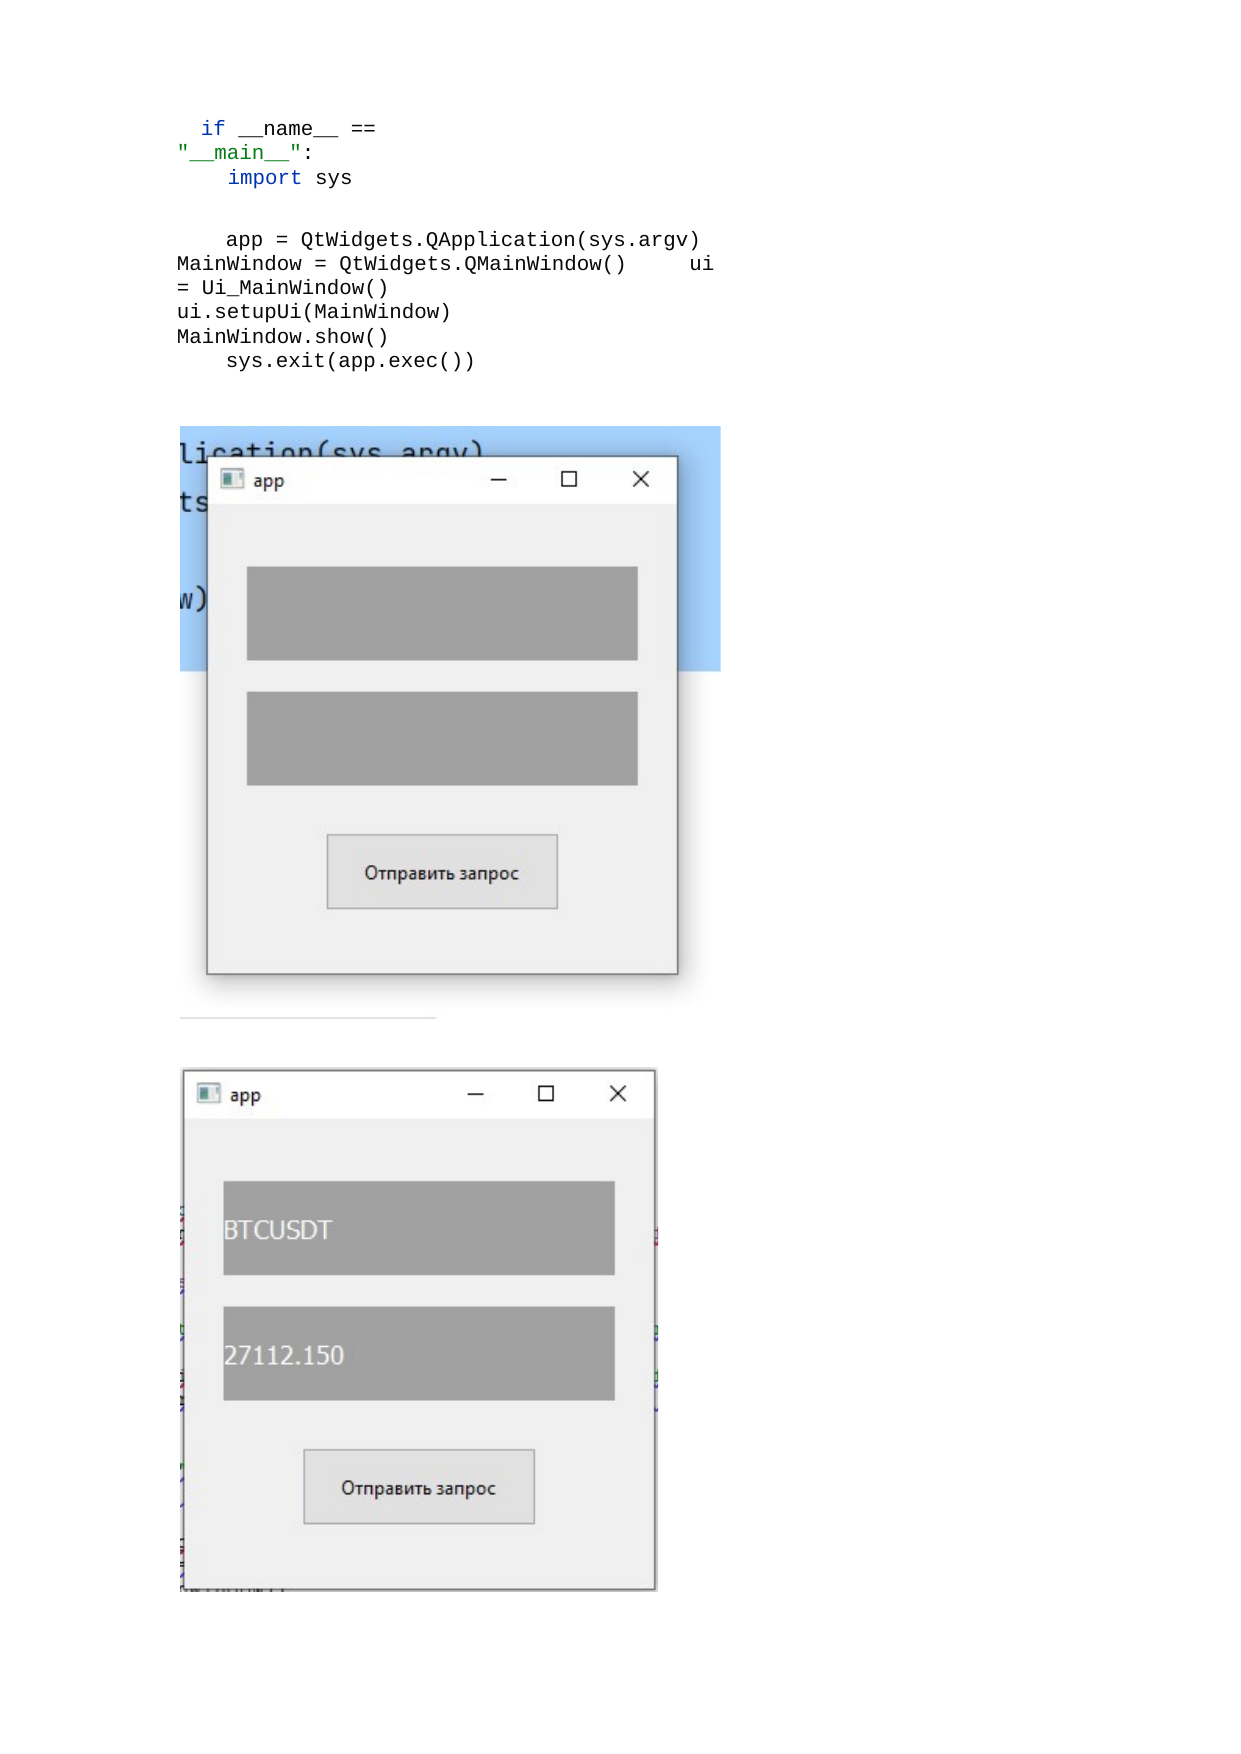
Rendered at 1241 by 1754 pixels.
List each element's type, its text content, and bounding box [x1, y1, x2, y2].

text if __name__ == "__main__": [176, 118, 502, 166]
text app = QtWidgets.QApplication(sys.argv) MainWindow = QtWidgets.QMainWindow() ui = Ui_MainWindow() ui.setupUi(MainWindow) MainWindow.show() [176, 229, 715, 349]
text import sys [177, 167, 1148, 191]
picture [180, 426, 721, 1019]
picture [180, 1067, 659, 1592]
text sys.exit(app.exec()) [176, 351, 1040, 374]
